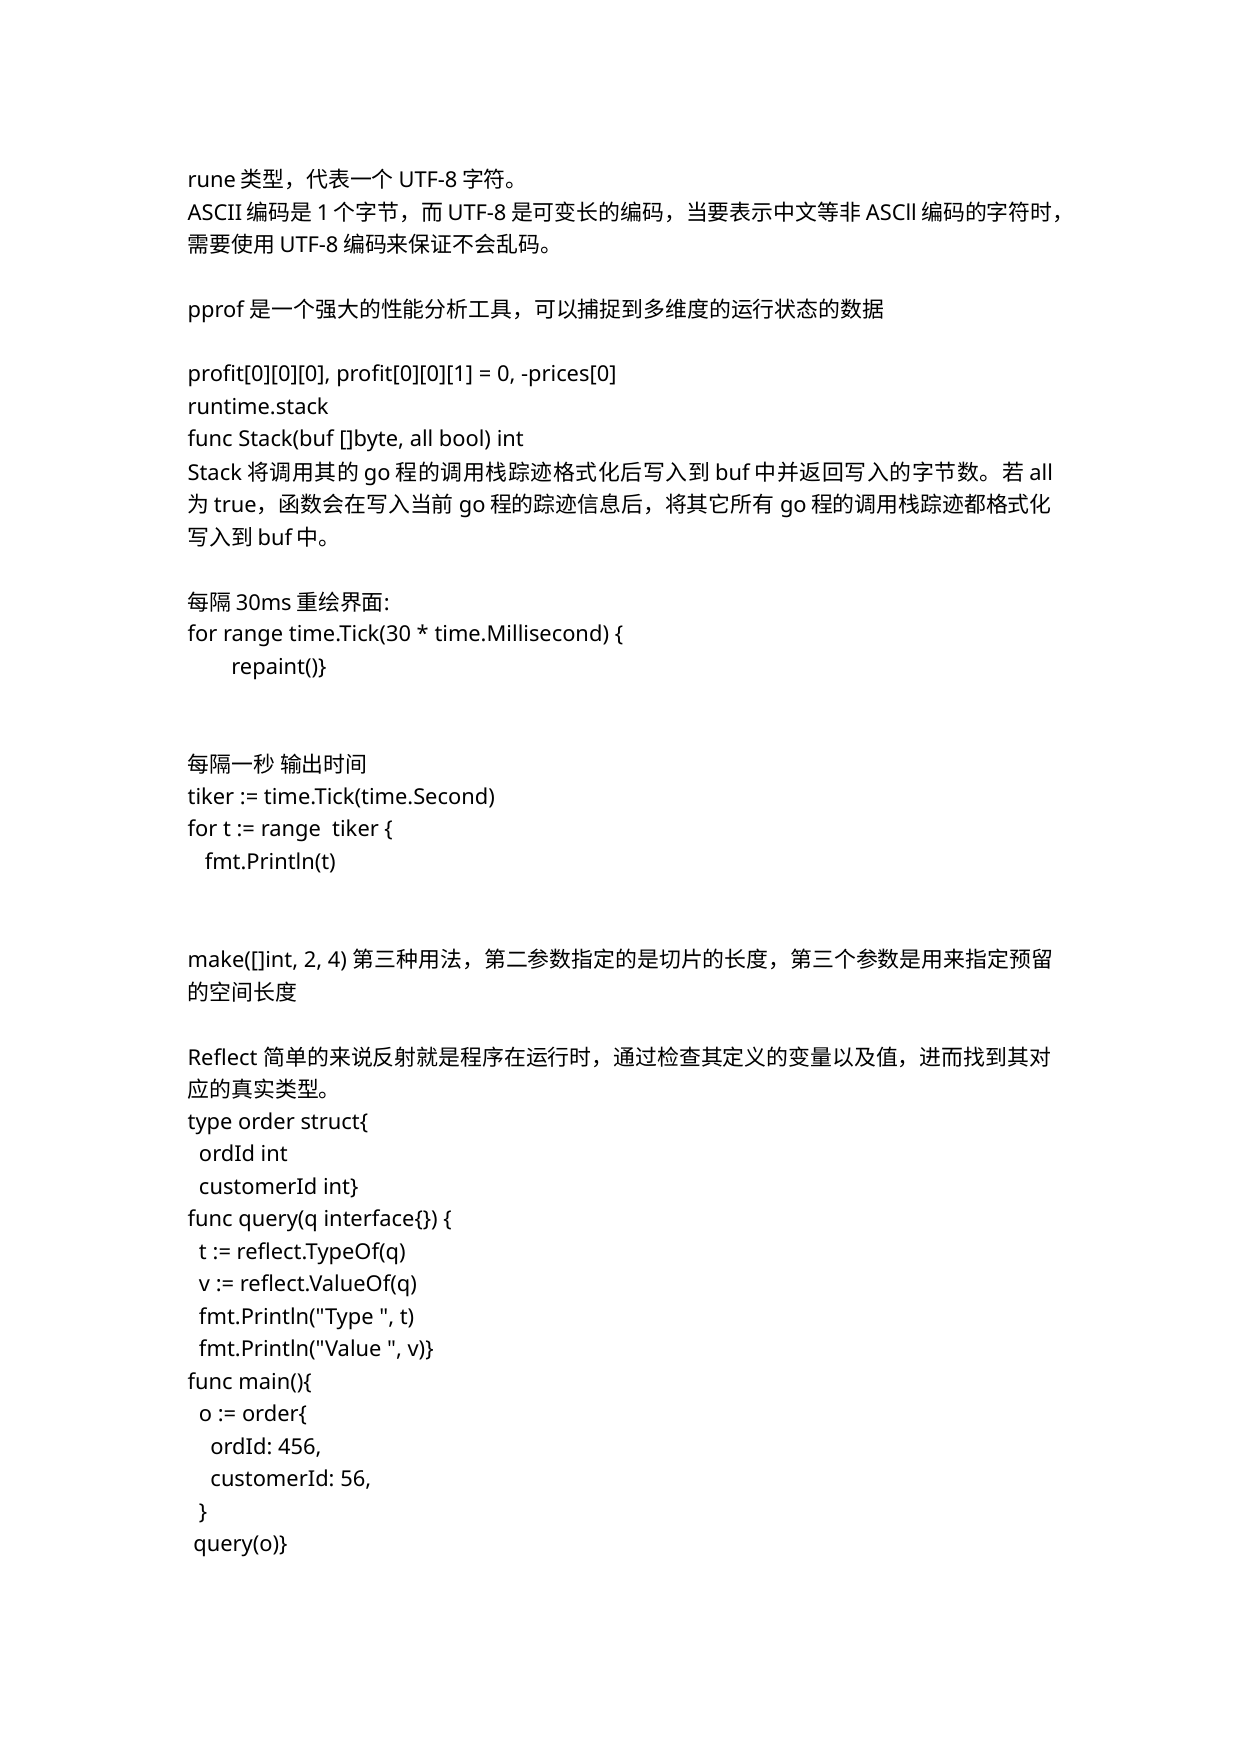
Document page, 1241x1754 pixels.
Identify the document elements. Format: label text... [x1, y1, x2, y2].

text Reflect 简单的来说反射就是程序在运行时，通过检查其定义的变量以及值，进而找到其对应的真实类型。 [187, 1039, 1053, 1104]
text tiker := time.Tick(time.Second) for t := range tiker { fmt.Println(t) [187, 779, 1053, 877]
text customerId: 56, [187, 1462, 1053, 1494]
text t := reflect.TypeOf(q) [187, 1234, 1053, 1267]
text for range time.Tick(30 * time.Millisecond) { [187, 617, 1053, 649]
text repaint()} [187, 649, 1053, 682]
text v := reflect.ValueOf(q) [187, 1267, 1053, 1299]
text } [187, 1494, 1053, 1527]
text o := order{ [187, 1397, 1053, 1429]
text fmt.Println("Type ", t) [187, 1299, 1053, 1332]
text 每隔30ms重绘界面: [187, 584, 1053, 617]
text ordId: 456, [187, 1429, 1053, 1462]
text make([]int, 2, 4) 第三种用法，第二参数指定的是切片的长度，第三个参数是用来指定预留的空间长度 [187, 942, 1053, 1007]
text rune类型，代表一个 UTF-8字符。 [187, 162, 1053, 194]
text profit[0][0][0], profit[0][0][1] = 0, -prices[0] [187, 357, 1053, 389]
text ordId int [187, 1137, 1053, 1169]
text 每隔一秒 输出时间 [187, 747, 1053, 779]
text func query(q interface{}) { [187, 1202, 1053, 1234]
text Stack将调用其的go程的调用栈踪迹格式化后写入到buf中并返回写入的字节数。若all为true，函数会在写入当前go程的踪迹信息后，将其它所有go程的调用栈踪迹都格式化写入到buf中。 [187, 454, 1053, 552]
text query(o)} [187, 1527, 1053, 1559]
text func main(){ [187, 1364, 1053, 1397]
text fmt.Println("Value ", v)} [187, 1332, 1053, 1364]
text type order struct{ [187, 1104, 1053, 1137]
text ASCII编码是1个字节，而UTF-8是可变长的编码，当要表示中文等非ASCll编码的字符时，需要使用UTF-8编码来保证不会乱码。 [187, 194, 1053, 259]
text runtime.stack [187, 389, 1053, 422]
text func Stack(buf []byte, all bool) int [187, 422, 1053, 454]
text customerId int} [187, 1169, 1053, 1202]
text pprof 是一个强大的性能分析工具，可以捕捉到多维度的运行状态的数据 [187, 292, 1053, 324]
